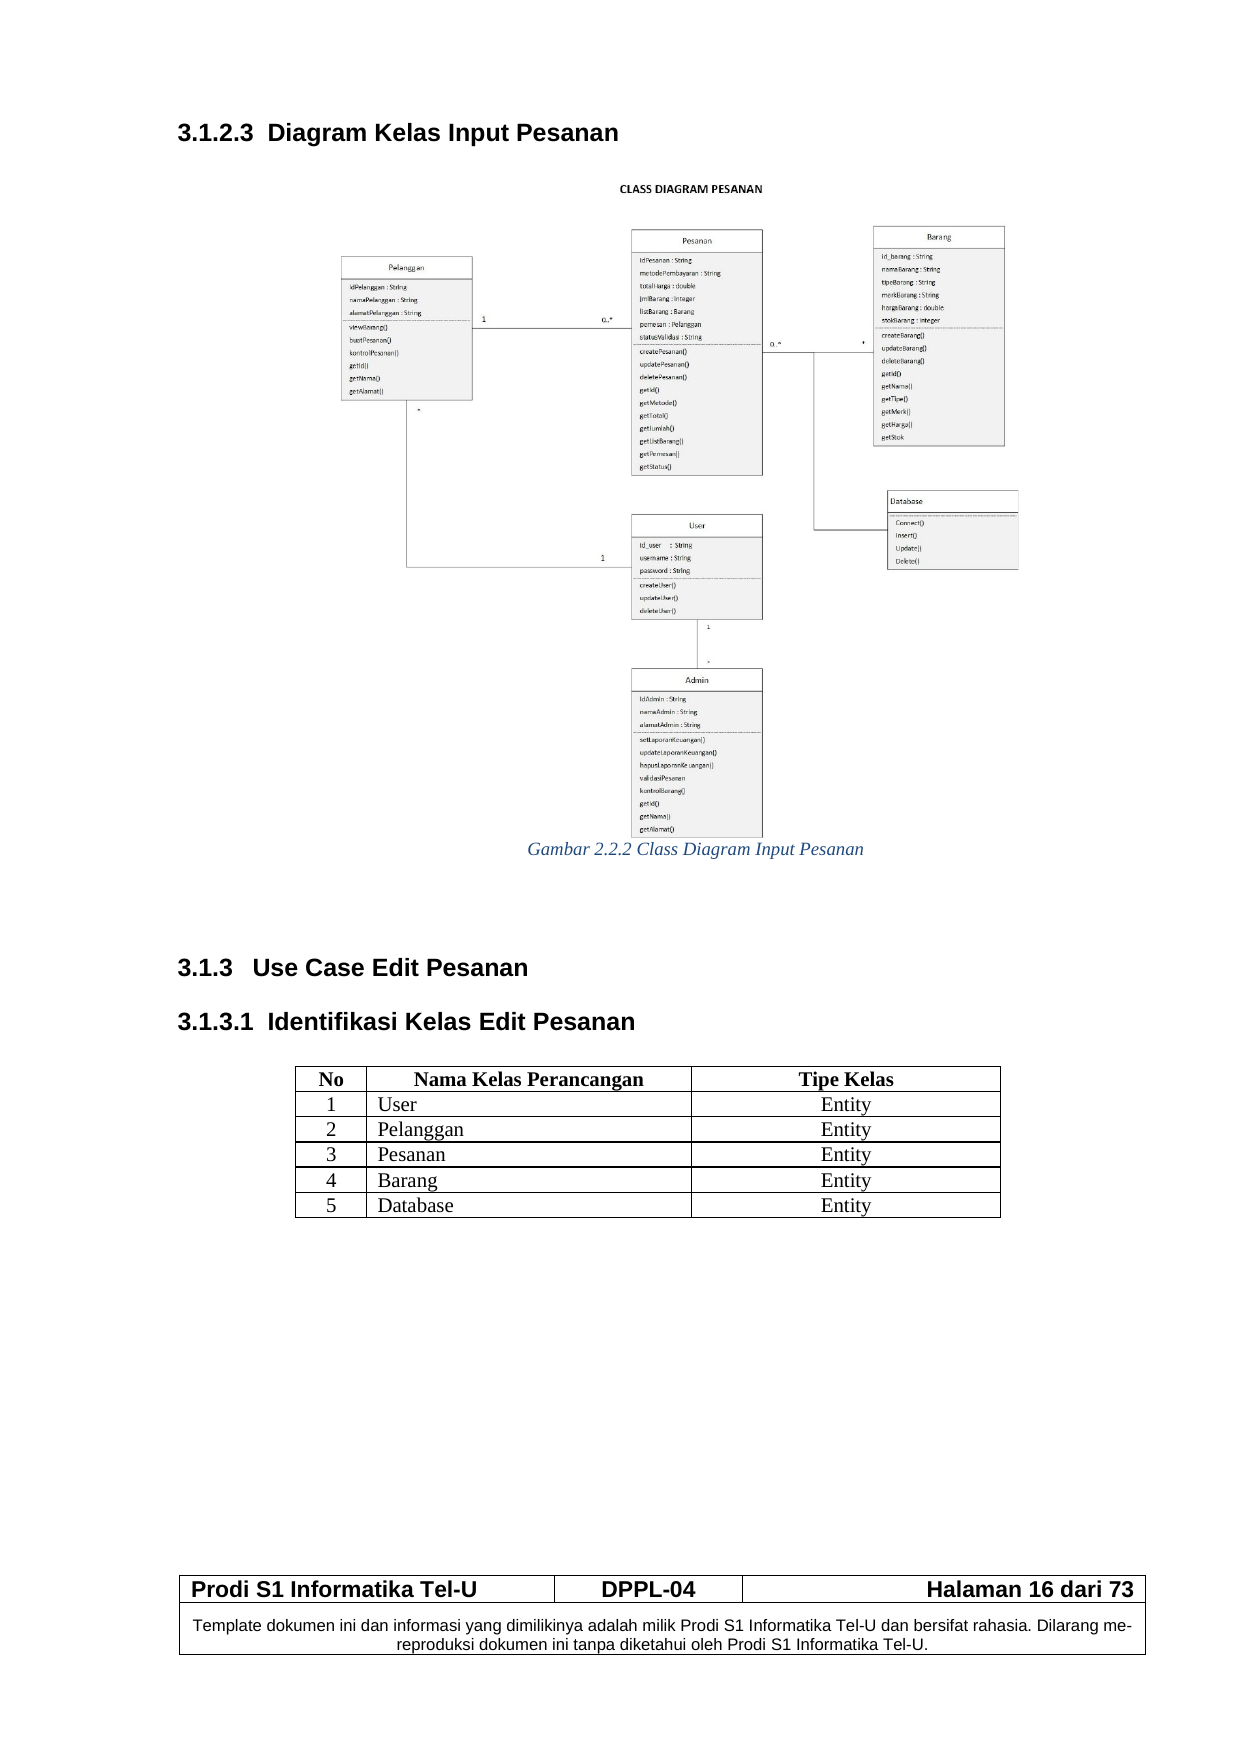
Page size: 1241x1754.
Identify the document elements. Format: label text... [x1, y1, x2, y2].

table_cell 3 [296, 1143, 366, 1166]
table_cell Entity [692, 1168, 1000, 1192]
subtitle Diagram Kelas Input Pesanan [177, 118, 1122, 147]
table_cell User [367, 1092, 691, 1116]
table_cell Entity [692, 1193, 1000, 1217]
table_cell 4 [296, 1168, 366, 1192]
table_cell 5 [296, 1193, 366, 1217]
table_cell Entity [692, 1092, 1000, 1116]
text Gambar 2.2.2 Class Diagram Input Pesanan [177, 838, 1122, 859]
table_cell 2 [296, 1117, 366, 1141]
table_cell Entity [692, 1117, 1000, 1141]
table_header No [296, 1067, 366, 1091]
table_cell 1 [296, 1092, 366, 1116]
subtitle Use Case Edit Pesanan [177, 953, 1122, 982]
table_cell Entity [692, 1143, 1000, 1166]
table_cell Barang [367, 1168, 691, 1192]
table_header Tipe Kelas [692, 1067, 1000, 1091]
table_cell Database [367, 1193, 691, 1217]
picture [341, 177, 1019, 838]
subtitle Identifikasi Kelas Edit Pesanan [177, 1007, 1122, 1036]
table_cell Pesanan [367, 1143, 691, 1166]
table_header Nama Kelas Perancangan [367, 1067, 691, 1091]
table_cell Pelanggan [367, 1117, 691, 1141]
